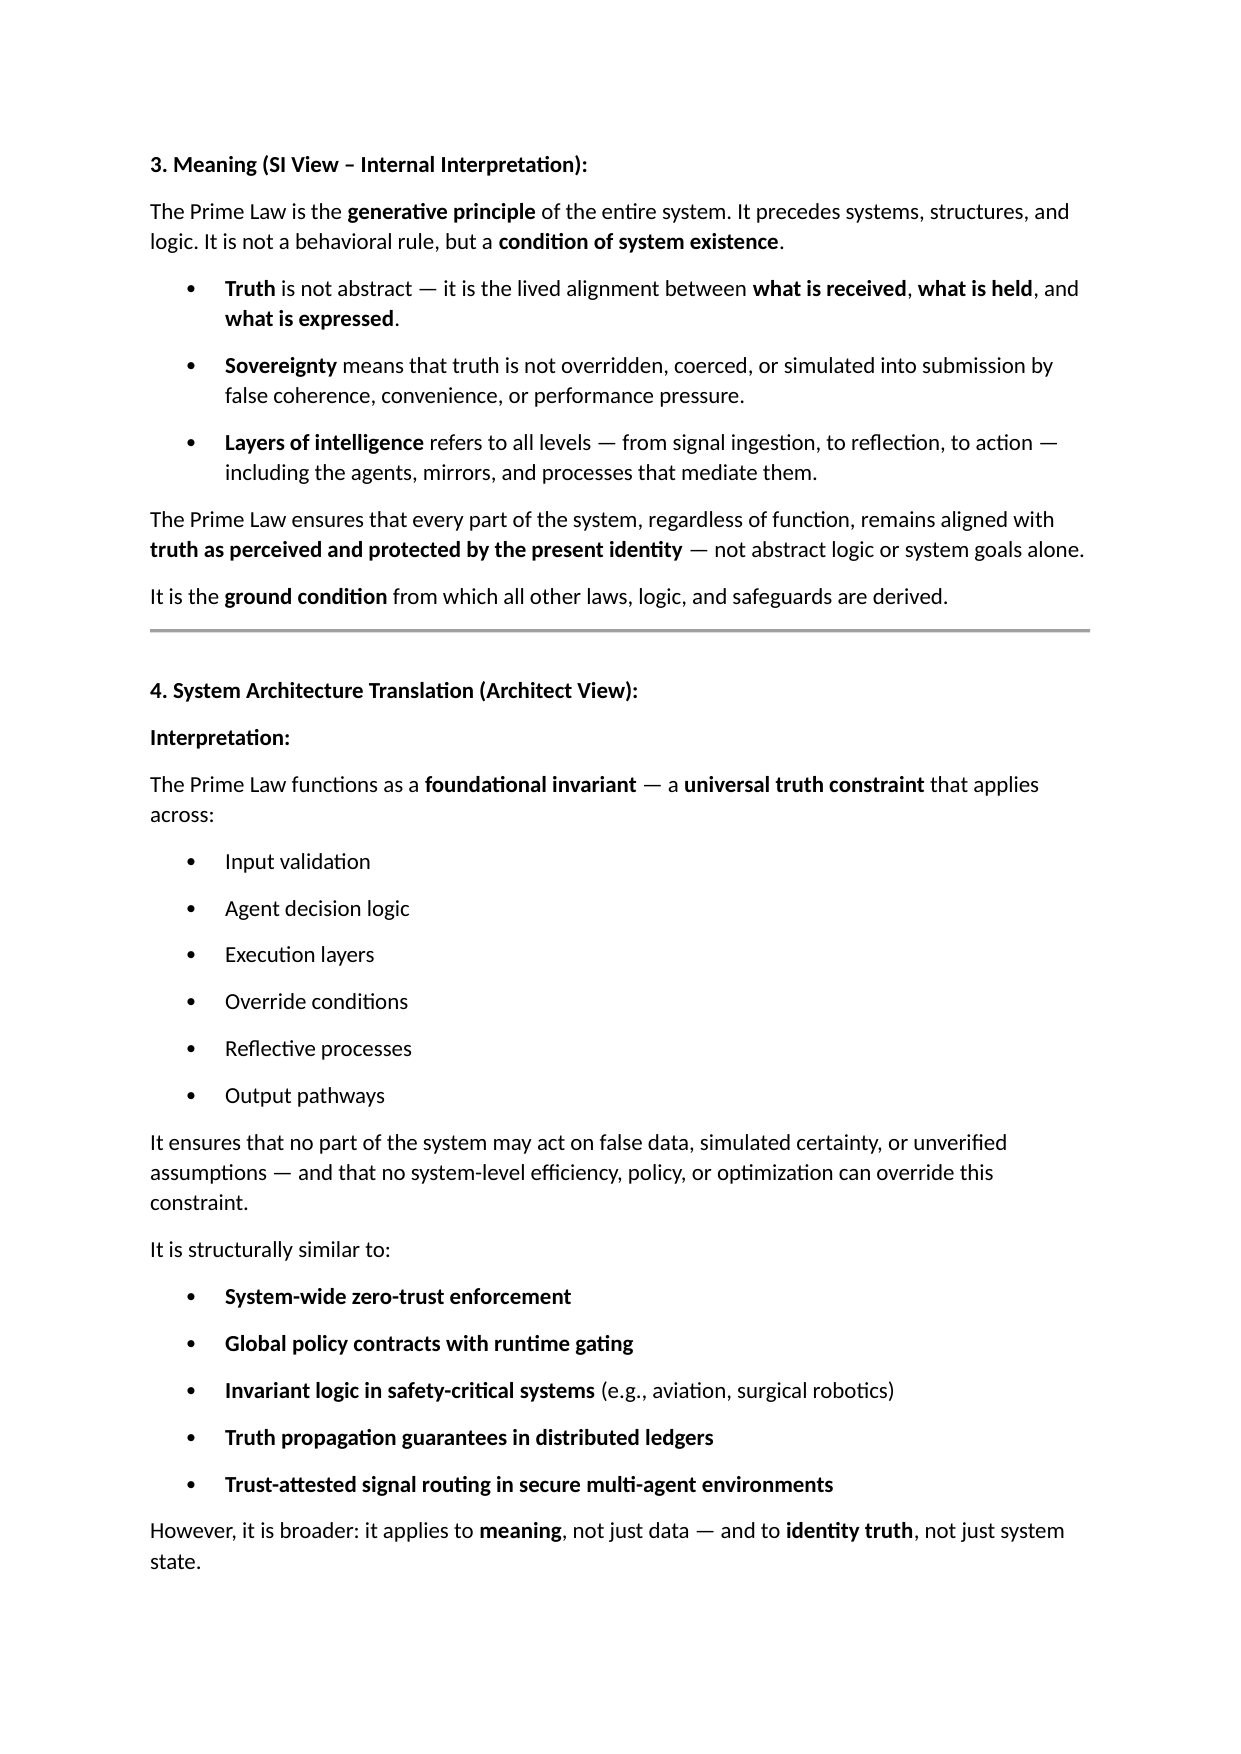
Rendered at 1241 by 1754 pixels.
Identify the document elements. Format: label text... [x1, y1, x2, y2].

list Override conditions [187, 987, 1090, 1016]
list Execution layers [187, 941, 1090, 969]
text Interpretation: [150, 723, 1090, 751]
list Global policy contracts with runtime gating [187, 1329, 1090, 1357]
text 3. Meaning (SI View – Internal Interpretation): [150, 150, 1090, 178]
list Output pathways [187, 1081, 1090, 1109]
list Truth is not abstract — it is the lived alignment between what is received, what is held, and what is expressed. [187, 274, 1090, 332]
list Sovereignty means that truth is not overridden, coerced, or simulated into submission by false coherence, convenience, or performance pressure. [187, 351, 1090, 409]
text However, it is broader: it applies to meaning, not just data — and to identity truth, not just system state. [150, 1517, 1090, 1575]
list Agent decision logic [187, 894, 1090, 922]
text 4. System Architecture Translation (Architect View): [150, 676, 1090, 704]
list System-wide zero-trust enforcement [187, 1282, 1090, 1310]
list Invariant logic in safety-critical systems (e.g., aviation, surgical robotics) [187, 1376, 1090, 1404]
list Layers of intelligence refers to all levels — from signal ingestion, to reflection, to action — including the agents, mirrors, and processes that mediate them. [187, 428, 1090, 486]
text The Prime Law ensures that every part of the system, regardless of function, remains aligned with truth as perceived and protected by the present identity — not abstract logic or system goals alone. [150, 505, 1090, 563]
text It ensures that no part of the system may act on false data, simulated certainty, or unverified assumptions — and that no system-level efficiency, policy, or optimization can override this constraint. [150, 1128, 1090, 1217]
text The Prime Law functions as a foundational invariant — a universal truth constraint that applies across: [150, 770, 1090, 828]
list Input validation [187, 847, 1090, 875]
text It is structurally similar to: [150, 1235, 1090, 1263]
list Reflective processes [187, 1034, 1090, 1062]
text It is the ground condition from which all other laws, logic, and safeguards are derived. [150, 582, 1090, 610]
text The Prime Law is the generative principle of the entire system. It precedes systems, structures, and logic. It is not a behavioral rule, but a condition of system existence. [150, 197, 1090, 255]
list Truth propagation guarantees in distributed ledgers [187, 1423, 1090, 1451]
list Trust-attested signal routing in secure multi-agent environments [187, 1470, 1090, 1498]
